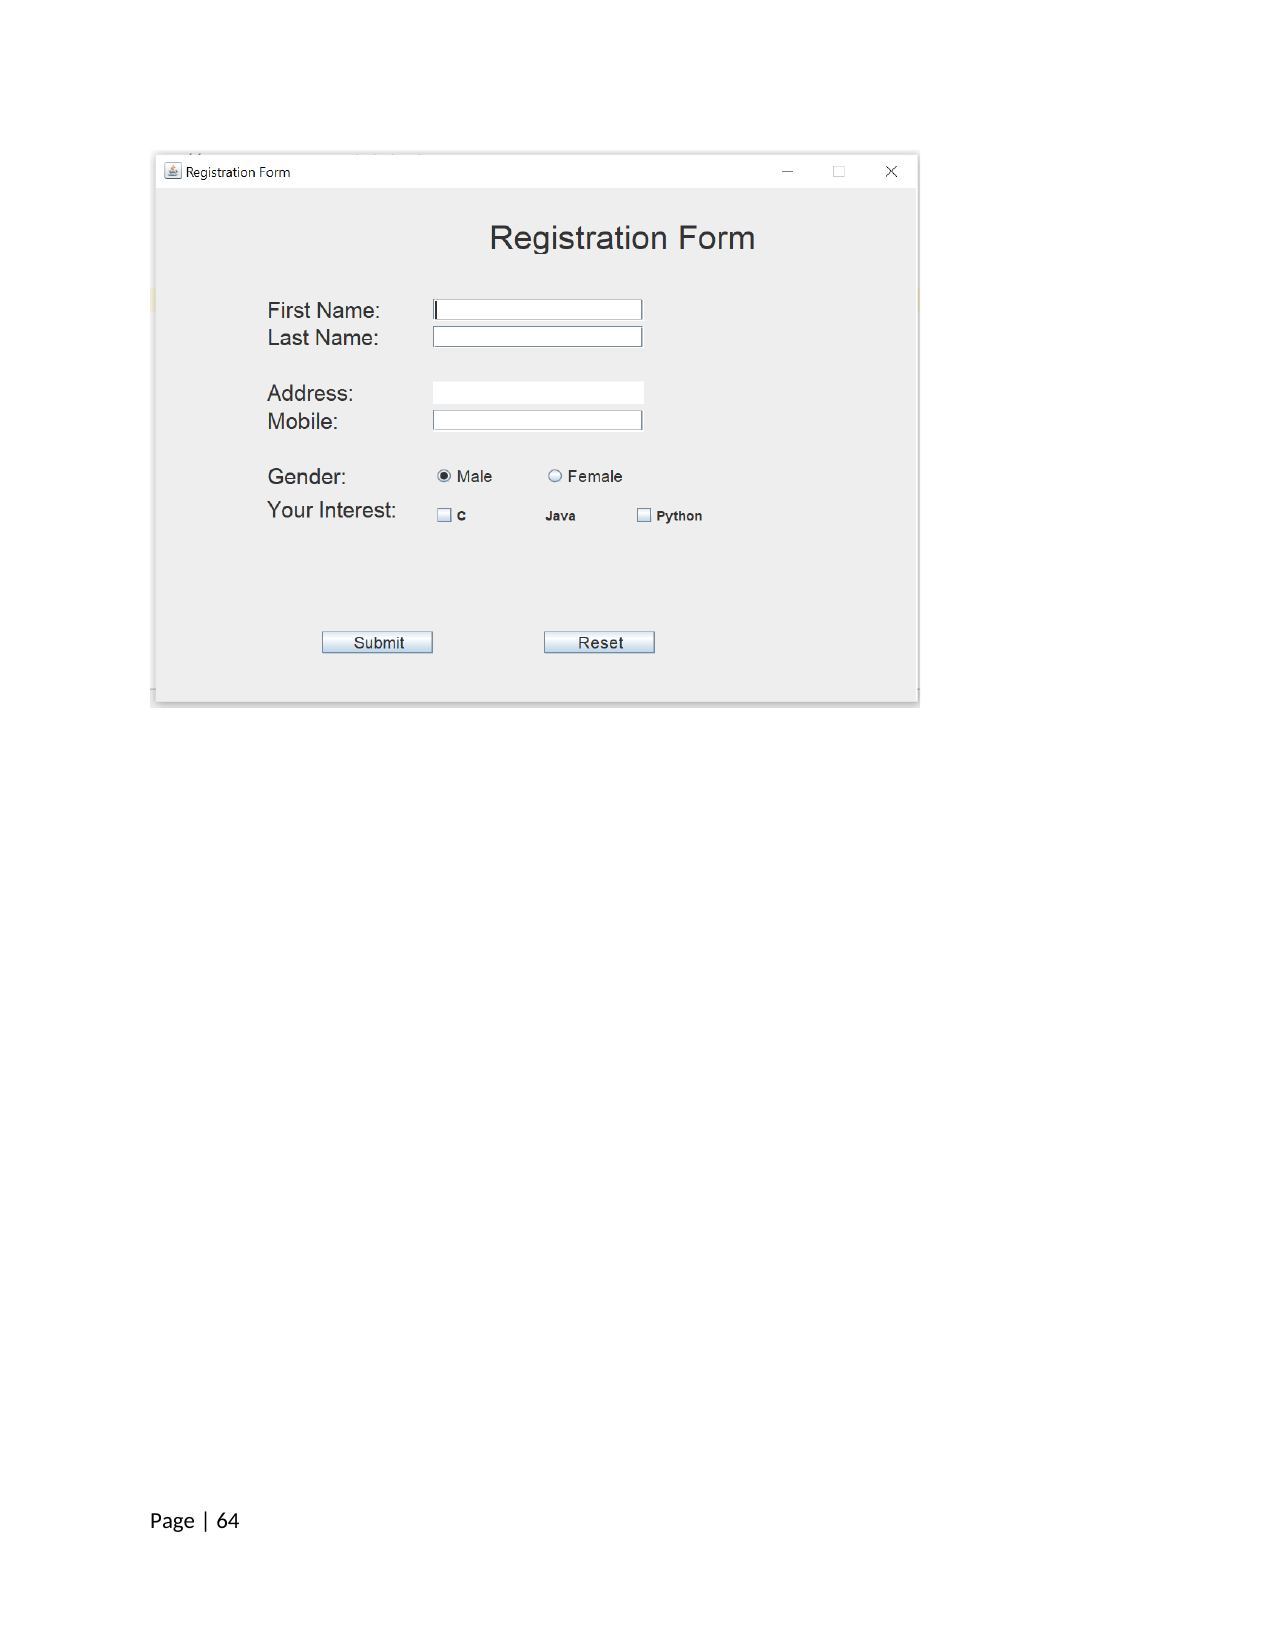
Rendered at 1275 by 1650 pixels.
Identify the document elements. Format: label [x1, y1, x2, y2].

picture [150, 150, 921, 708]
